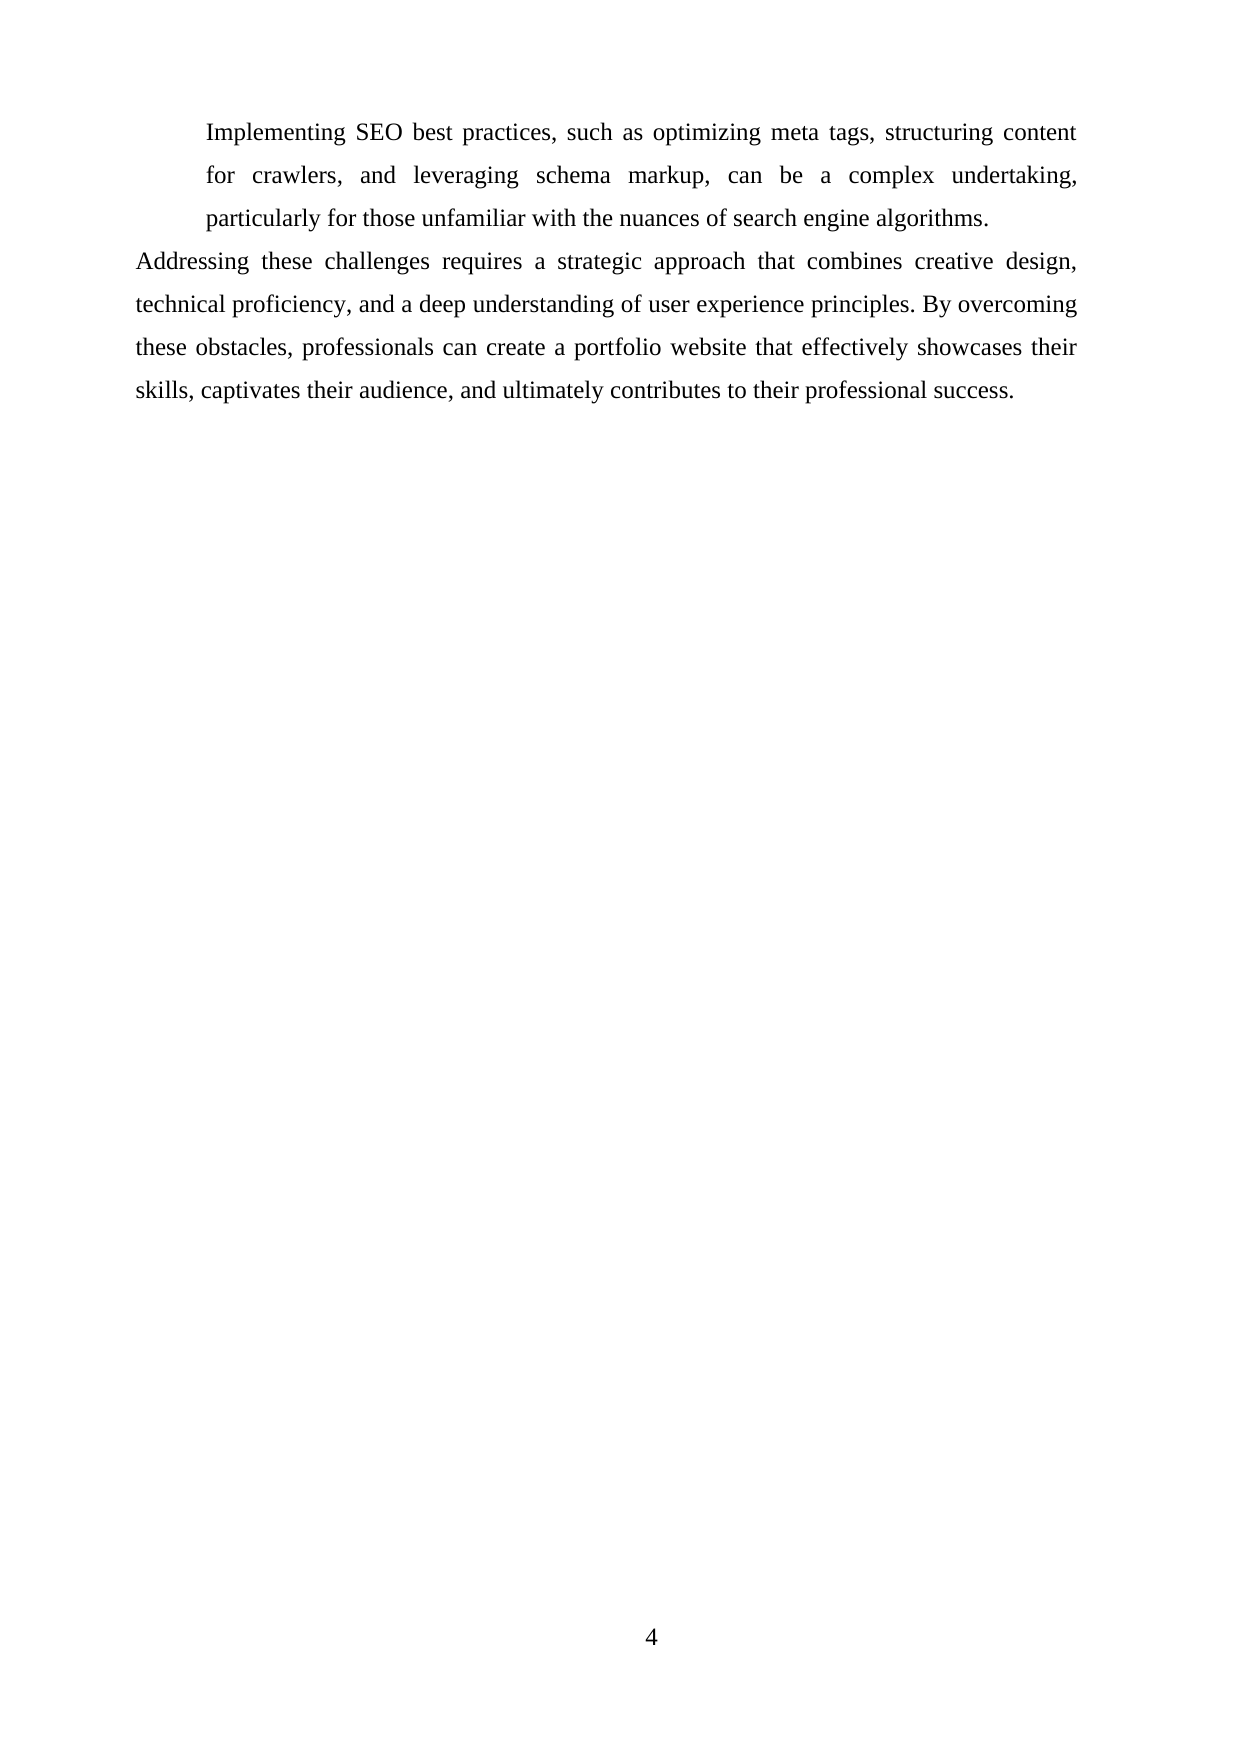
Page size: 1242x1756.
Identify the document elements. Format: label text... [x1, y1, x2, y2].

text Addressing these challenges requires a strategic approach that combines creative design, technical proficiency, and a deep understanding of user experience principles. By overcoming these obstacles, professionals can create a portfolio website that effectively showcases their skills, captivates their audience, and ultimately contributes to their professional success. [135, 246, 1078, 404]
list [168, 117, 1078, 232]
